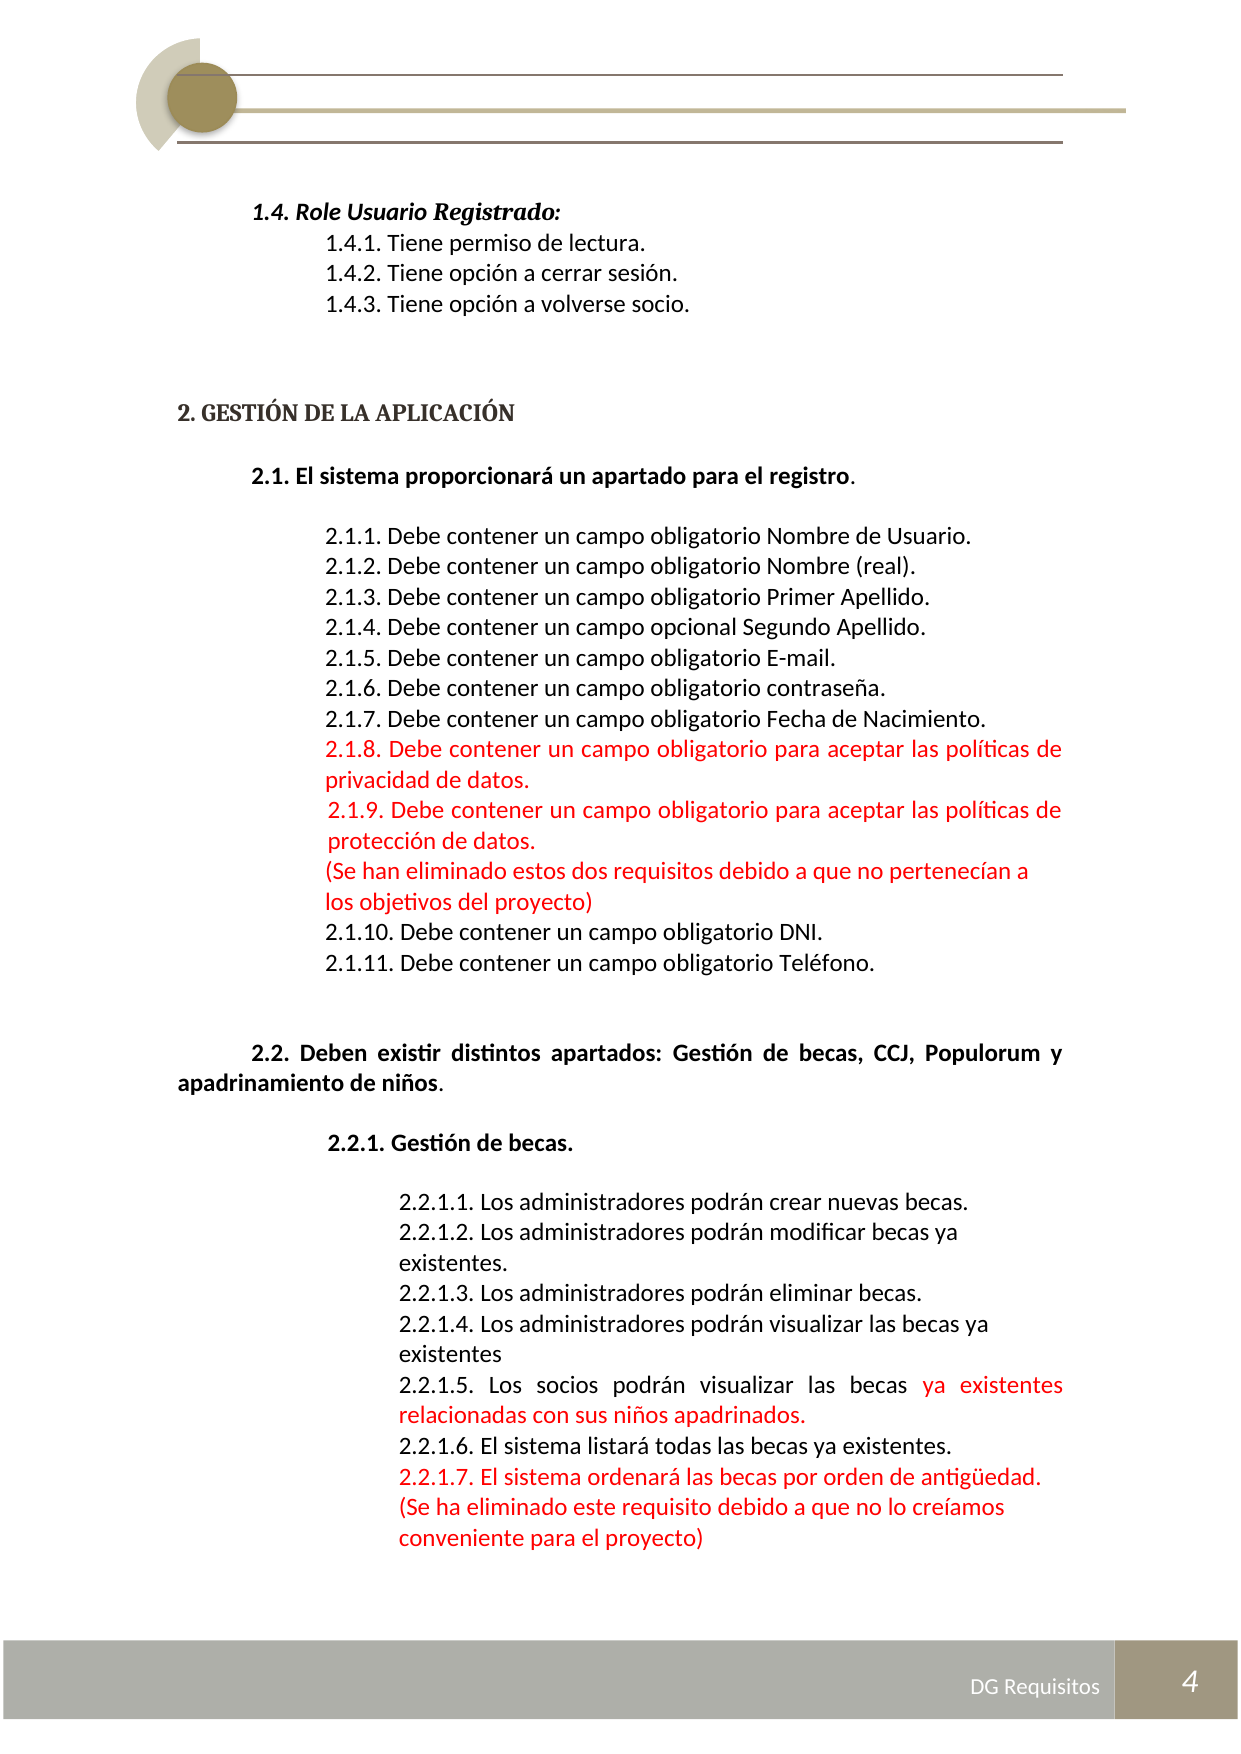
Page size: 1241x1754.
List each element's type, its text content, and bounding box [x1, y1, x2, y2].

text 1.4.2. Tiene opción a cerrar sesión. [177, 258, 1063, 288]
text 1.4.3. Tiene opción a volverse socio. [177, 288, 1063, 319]
text 2.1.10. Debe contener un campo obligatorio DNI. [177, 917, 1063, 947]
text 2.1.11. Debe contener un campo obligatorio Teléfono. [177, 947, 1063, 978]
text 2.2.1.6. El sistema listará todas las becas ya existentes. [177, 1430, 1063, 1461]
text 2.2.1.4. Los administradores podrán visualizar las becas ya existentes [177, 1308, 1063, 1369]
text 2.2. Deben existir distintos apartados: Gestión de becas, CCJ, Populorum y apadrinamiento de niños. [177, 1037, 1063, 1098]
text 2.1.1. Debe contener un campo obligatorio Nombre de Usuario. [251, 520, 1063, 550]
text 2.1.7. Debe contener un campo obligatorio Fecha de Nacimiento. [177, 703, 1063, 733]
text 2.1.4. Debe contener un campo opcional Segundo Apellido. [177, 611, 1063, 642]
text 2.1.3. Debe contener un campo obligatorio Primer Apellido. [177, 581, 1063, 611]
text 2.2.1.5. Los socios podrán visualizar las becas ya existentes relacionadas con sus niños apadrinados. [398, 1369, 1063, 1430]
text 2.2.1.3. Los administradores podrán eliminar becas. [177, 1277, 1063, 1308]
text 2.1.6. Debe contener un campo obligatorio contraseña. [177, 672, 1063, 703]
text 2.2.1.1. Los administradores podrán crear nuevas becas. [325, 1186, 1063, 1216]
text 2.1.9. Debe contener un campo obligatorio para aceptar las políticas de protección de datos. [327, 794, 1063, 856]
text (Se han eliminado estos dos requisitos debido a que no pertenecían a los objetivos del proyecto) [325, 856, 1063, 917]
text 2.2.1.7. El sistema ordenará las becas por orden de antigüedad. [325, 1461, 1063, 1491]
text 2.1.2. Debe contener un campo obligatorio Nombre (real). [177, 550, 1063, 581]
text 2.2.1.2. Los administradores podrán modificar becas ya existentes. [177, 1216, 1063, 1277]
text 1.4.1. Tiene permiso de lectura. [251, 227, 1063, 258]
text 2.1. El sistema proporcionará un apartado para el registro. [177, 461, 1063, 491]
text 2.1.5. Debe contener un campo obligatorio E-mail. [177, 642, 1063, 672]
text 2.1.8. Debe contener un campo obligatorio para aceptar las políticas de privacidad de datos. [325, 733, 1063, 794]
text 2.2.1. Gestión de becas. [252, 1127, 1063, 1157]
text (Se ha eliminado este requisito debido a que no lo creíamos conveniente para el proyecto) [398, 1491, 1063, 1552]
subtitle 2. GESTIÓN DE LA APLICACIÓN [177, 399, 1063, 427]
text 1.4. Role Usuario Registrado: [177, 197, 1063, 227]
